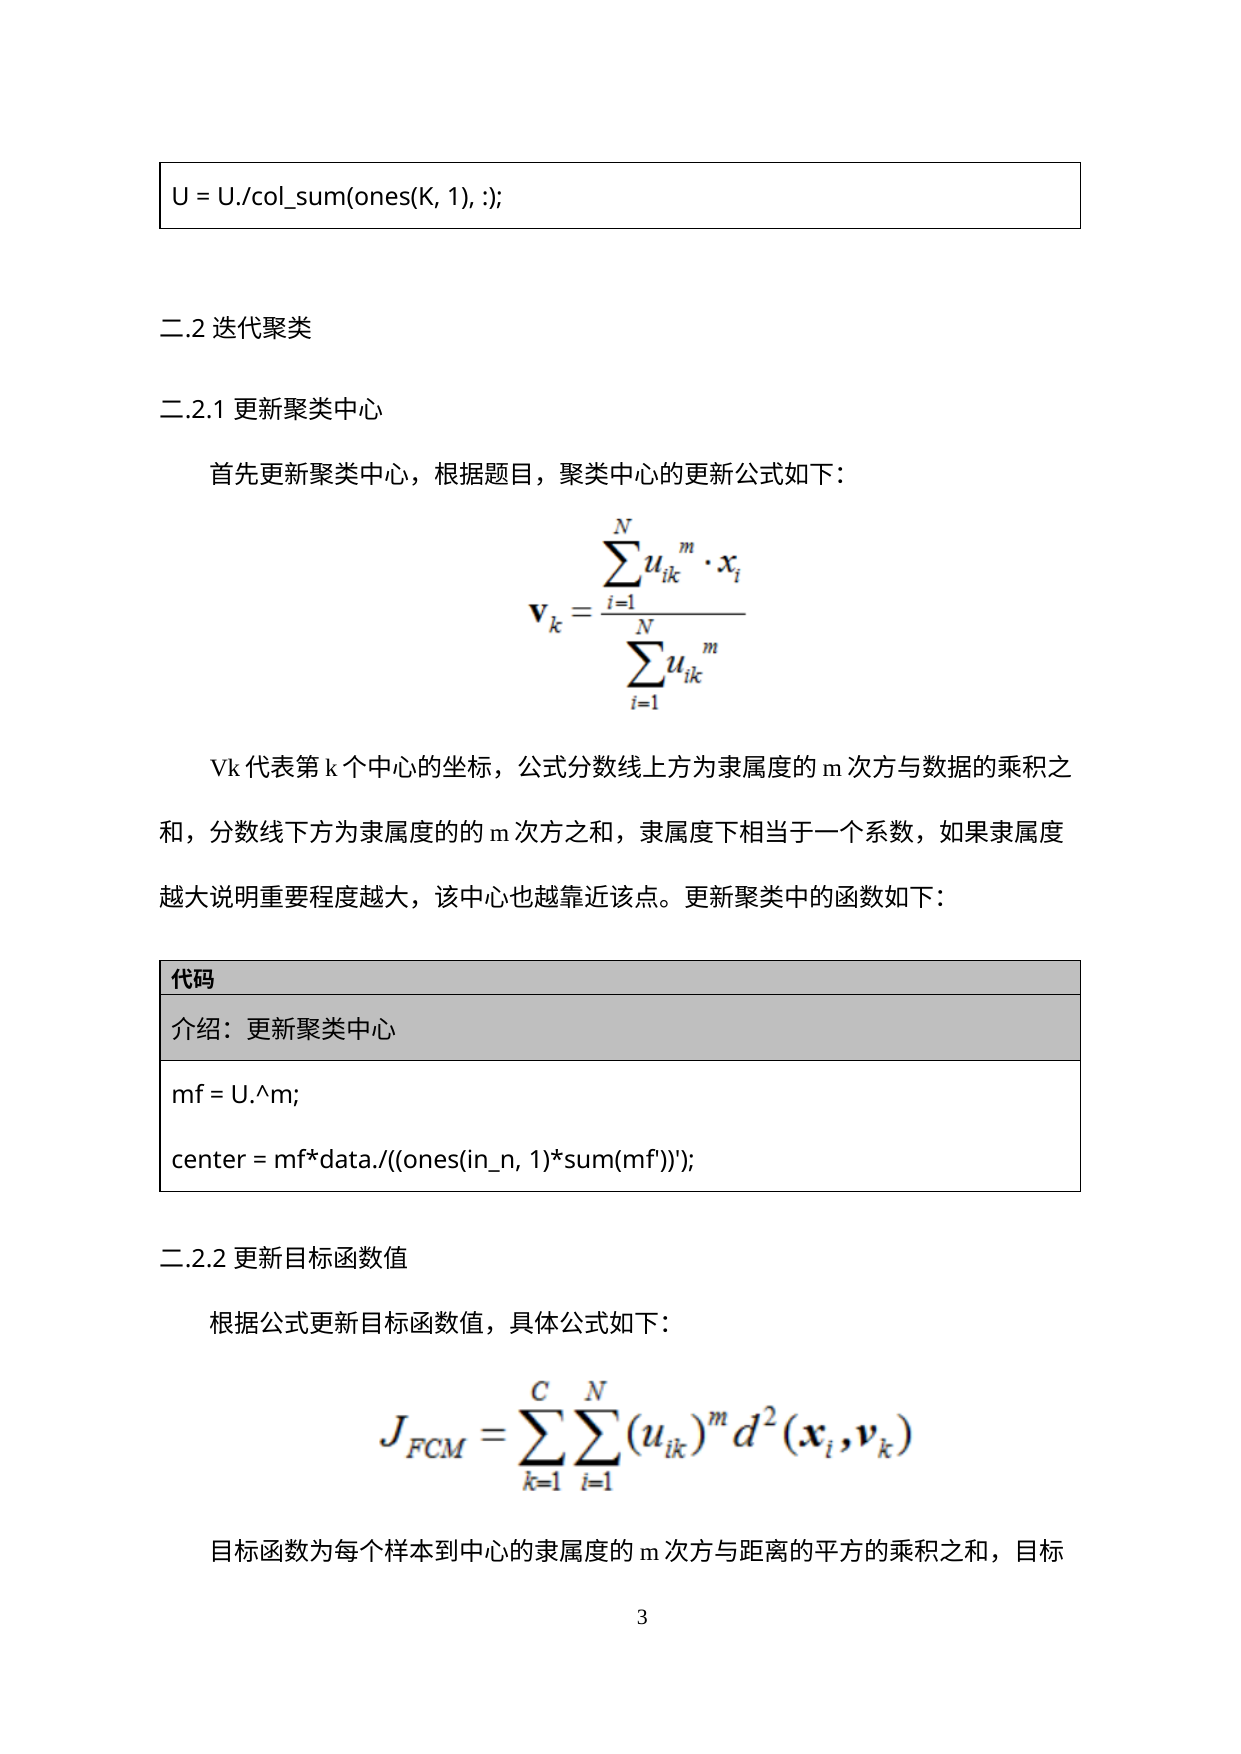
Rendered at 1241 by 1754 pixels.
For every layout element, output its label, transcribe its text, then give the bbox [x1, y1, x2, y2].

text 首先更新聚类中心，根据题目，聚类中心的更新公式如下： [159, 440, 1081, 505]
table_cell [161, 163, 1080, 228]
subtitle 迭代聚类 [159, 294, 1081, 359]
picture [334, 1354, 956, 1501]
table_cell 介绍：更新聚类中心 [161, 995, 1080, 1060]
text Vk代表第k个中心的坐标，公式分数线上方为隶属度的m次方与数据的乘积之和，分数线下方为隶属度的的m次方之和，隶属度下相当于一个系数，如果隶属度越大说明重要程度越大，该中心也越靠近该点。更新聚类中的函数如下： [159, 733, 1081, 928]
subtitle 更新聚类中心 [159, 375, 1081, 440]
text 根据公式更新目标函数值，具体公式如下： [159, 1289, 1081, 1354]
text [159, 1517, 1081, 1582]
subtitle 更新目标函数值 [159, 1224, 1081, 1289]
table_cell mf = U.^m; center = mf*data./((ones(in_n, 1)*sum(mf'))'); [161, 1061, 1080, 1191]
picture [467, 505, 823, 727]
table_header 代码 [161, 961, 1080, 994]
